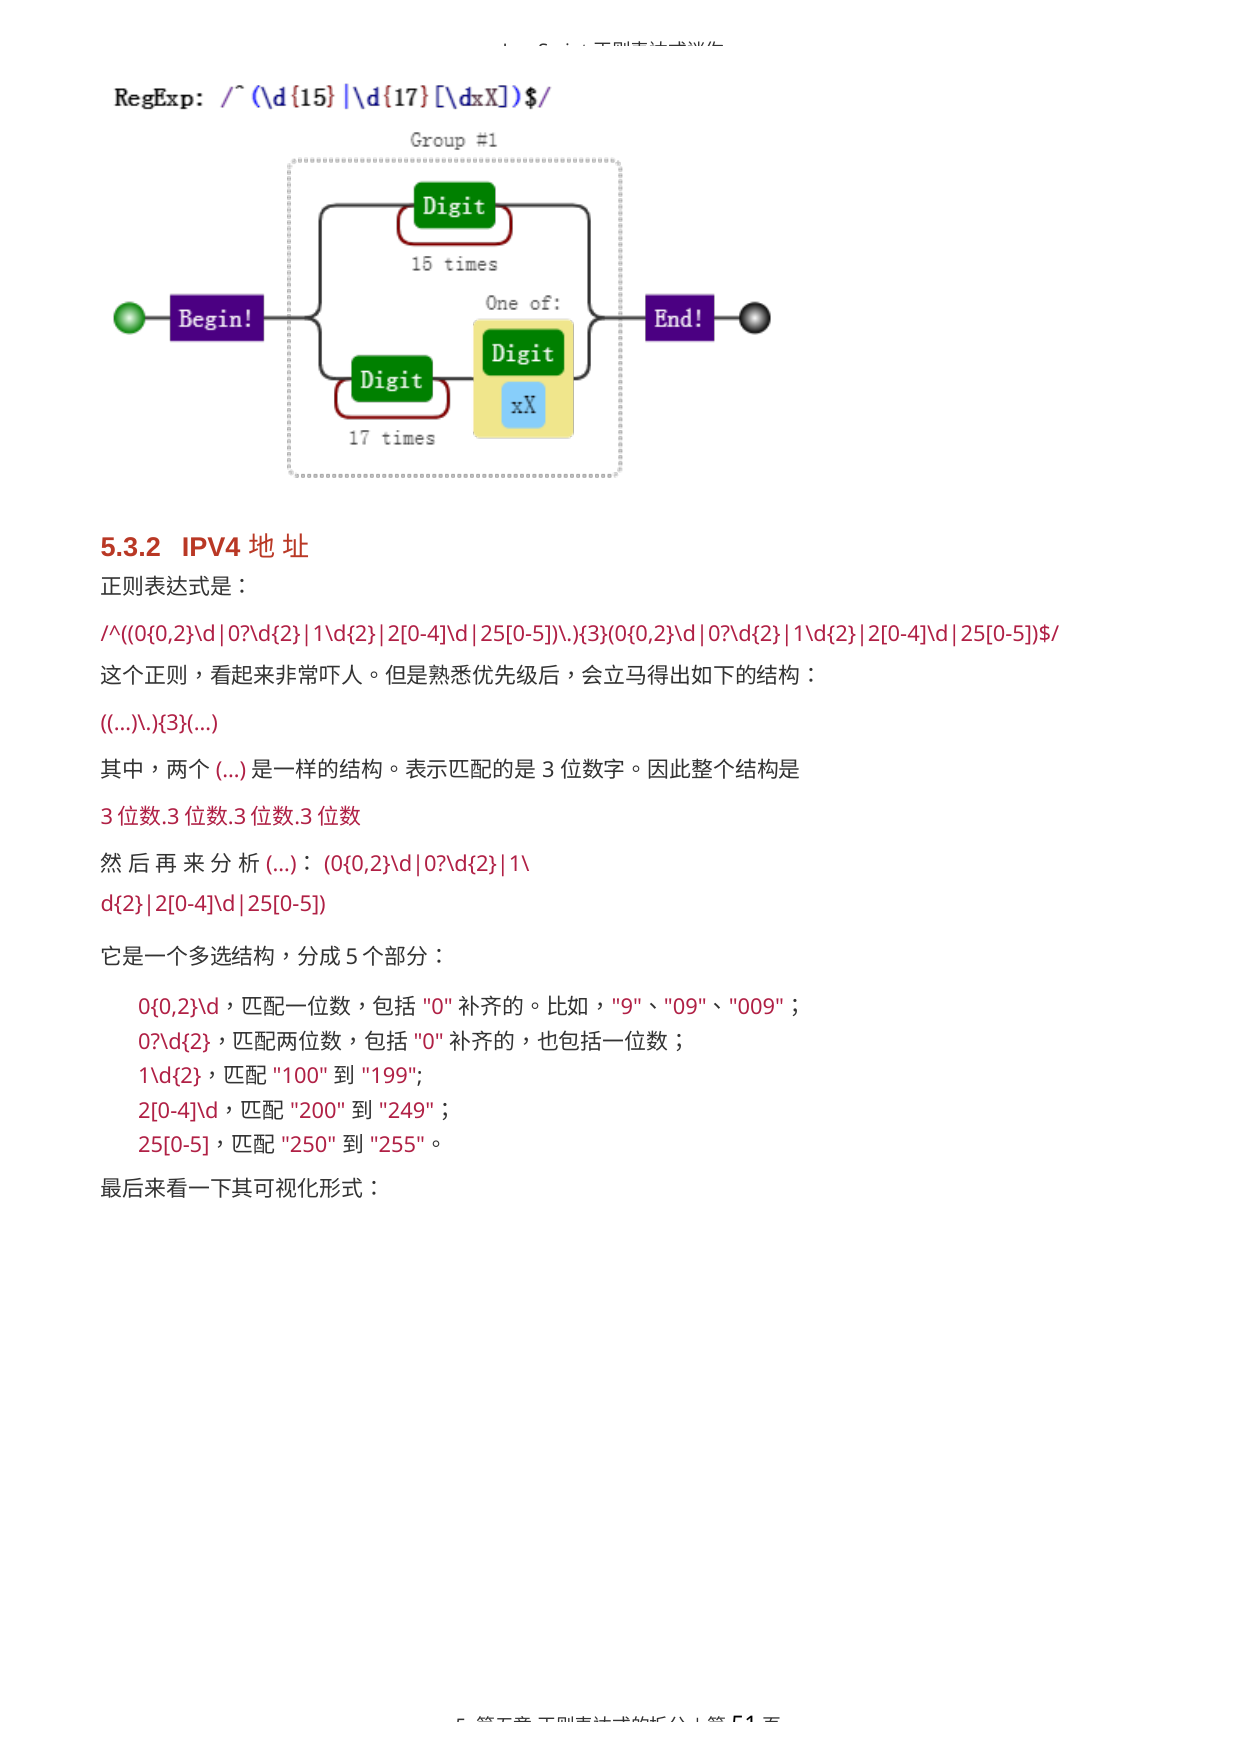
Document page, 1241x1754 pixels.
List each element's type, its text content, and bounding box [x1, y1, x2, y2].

text 1\d{2}，匹配 "100" 到 "199"; [138, 1060, 1153, 1090]
text 正则表达式是： [100, 571, 1153, 601]
text 25[0-5]，匹配 "250" 到 "255"。 [138, 1129, 1153, 1159]
text 其中，两个 (…) 是一样的结构。表示匹配的是 3 位数字。因此整个结构是 [100, 754, 1153, 783]
text /^((0{0,2}\d|0?\d{2}|1\d{2}|2[0-4]\d|25[0-5])\.){3}(0{0,2}\d|0?\d{2}|1\d{2}|2[0-4]\d|25[0-5])$/ [100, 618, 1153, 648]
text 3位数.3位数.3位数.3位数 [100, 801, 1153, 831]
text 0{0,2}\d，匹配一位数，包括 "0" 补齐的。比如，"9"、"09"、"009"； [138, 991, 1153, 1021]
text 它是一个多选结构，分成5个部分： [100, 929, 1153, 974]
text ((…)\.){3}(…) [100, 707, 1153, 736]
text 然 后 再 来 分 析 (…)： (0{0,2}\d|0?\d{2}|1\d{2}|2[0-4]\d|25[0-5]) [100, 848, 560, 918]
picture [100, 70, 788, 498]
list IPV4 地 址 [100, 511, 1153, 568]
text 最后来看一下其可视化形式： [100, 1173, 1153, 1203]
text 2[0-4]\d，匹配 "200" 到 "249"； [138, 1095, 1153, 1125]
text 0?\d{2}，匹配两位数，包括 "0" 补齐的，也包括一位数； [138, 1026, 1153, 1056]
text 这个正则，看起来非常吓人。但是熟悉优先级后，会立马得出如下的结构： [100, 659, 1153, 689]
